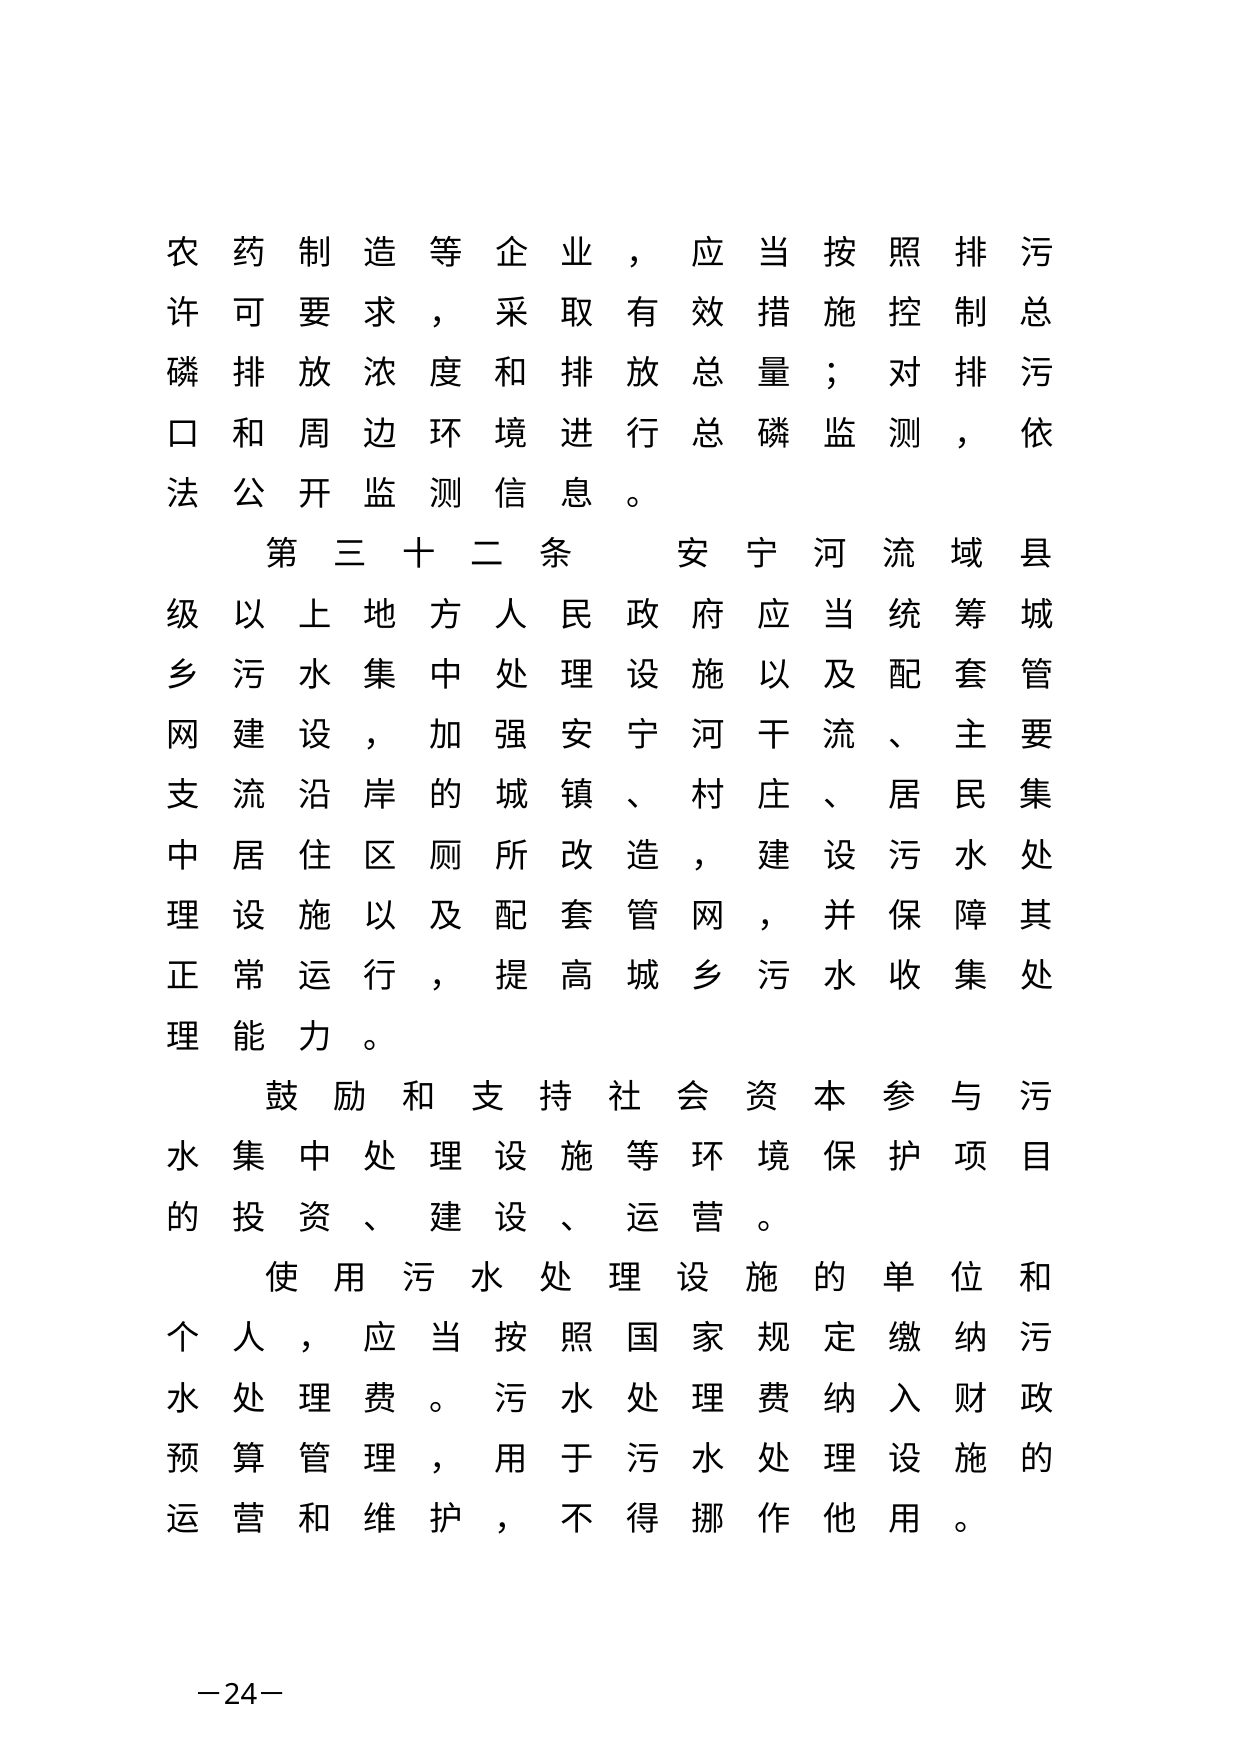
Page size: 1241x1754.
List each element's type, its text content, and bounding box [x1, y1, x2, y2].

text 使用污水处理设施的单位和个人，应当按照国家规定缴纳污水处理费。污水处理费纳入财政预算管理，用于污水处理设施的运营和维护，不得挪作他用。 [167, 1245, 1085, 1546]
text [167, 219, 1085, 521]
text 鼓励和支持社会资本参与污水集中处理设施等环境保护项目的投资、建设、运营。 [167, 1064, 1085, 1245]
text 第三十二条 安宁河流域县级以上地方人民政府应当统筹城乡污水集中处理设施以及配套管网建设，加强安宁河干流、主要支流沿岸的城镇、村庄、居民集中居住区厕所改造，建设污水处理设施以及配套管网，并保障其正常运行，提高城乡污水收集处理能力。 [167, 521, 1085, 1064]
